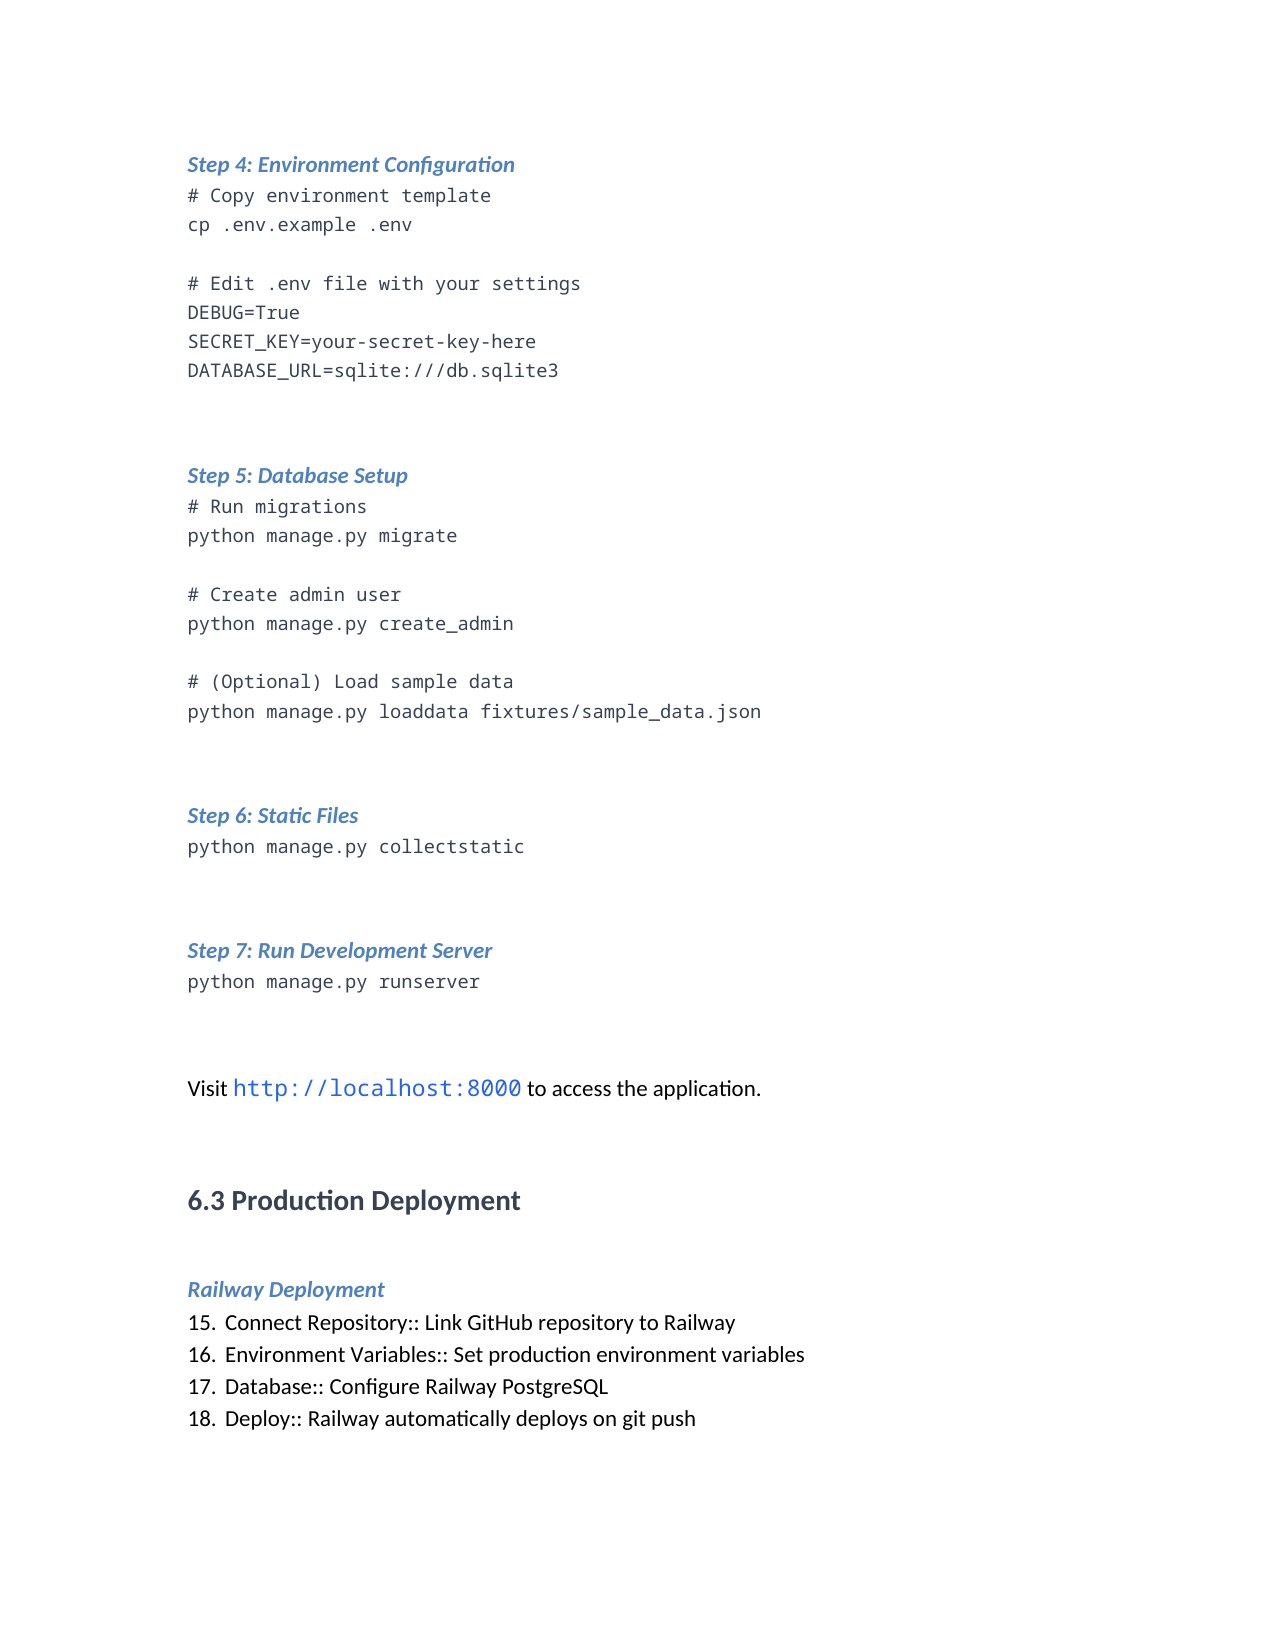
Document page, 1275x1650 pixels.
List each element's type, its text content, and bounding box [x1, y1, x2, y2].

list Database:: Configure Railway PostgreSQL [187, 1372, 1087, 1400]
text python manage.py runserver [187, 969, 1087, 994]
subtitle Step 7: Run Development Server [187, 936, 1087, 964]
subtitle Step 5: Database Setup [187, 461, 1087, 489]
text # Copy environment template cp .env.example .env # Edit .env file with your settings DEBUG=True SECRET_KEY=your-secret-key-here DATABASE_URL=sqlite:///db.sqlite3 [187, 182, 1087, 383]
subtitle Step 6: Static Files [187, 801, 1087, 829]
text python manage.py collectstatic [187, 833, 1087, 859]
list Deploy:: Railway automatically deploys on git push [187, 1404, 1087, 1432]
subtitle Railway Deployment [187, 1276, 1087, 1303]
text Visit http://localhost:8000 to access the application. [187, 1072, 1087, 1103]
list Connect Repository:: Link GitHub repository to Railway [187, 1308, 1087, 1336]
subtitle Step 4: Environment Configuration [187, 150, 1087, 178]
text # Run migrations python manage.py migrate # Create admin user python manage.py create_admin # (Optional) Load sample data python manage.py loaddata fixtures/sample_data.json [187, 493, 1087, 723]
list Environment Variables:: Set production environment variables [187, 1340, 1087, 1368]
subtitle 6.3 Production Deployment [187, 1182, 1087, 1217]
